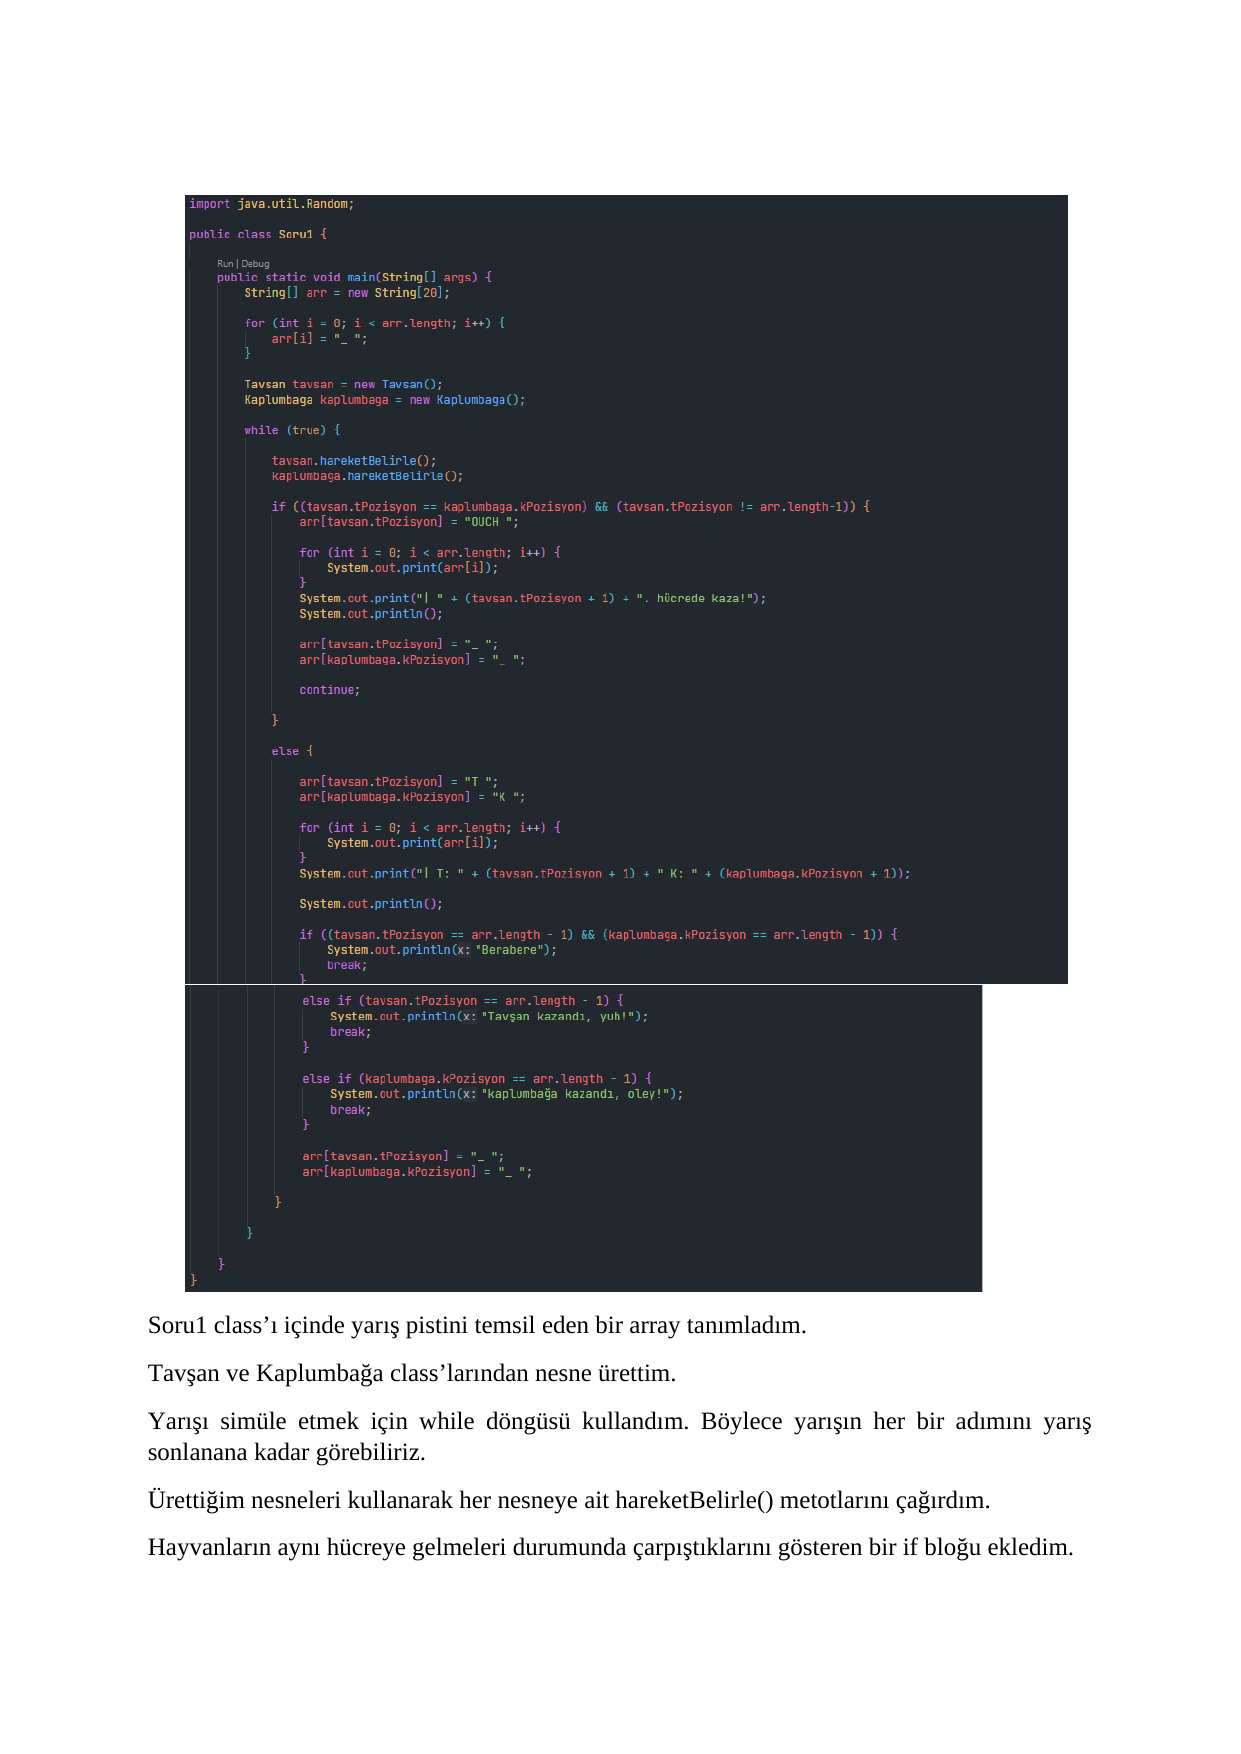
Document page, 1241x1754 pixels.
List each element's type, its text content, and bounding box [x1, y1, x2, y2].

text Soru1 class’ı içinde yarış pistini temsil eden bir array tanımladım. [148, 1311, 1093, 1339]
text Tavşan ve Kaplumbağa class’larından nesne ürettim. [148, 1358, 1093, 1387]
text Ürettiğim nesneleri kullanarak her nesneye ait hareketBelirle() metotlarını çağırdım. [148, 1485, 1093, 1513]
picture [185, 195, 1068, 984]
text Hayvanların aynı hücreye gelmeleri durumunda çarpıştıklarını gösteren bir if bloğu ekledim. [148, 1532, 1093, 1561]
text Yarışı simüle etmek için while döngüsü kullandım. Böylece yarışın her bir adımını yarış sonlanana kadar görebiliriz. [148, 1406, 1093, 1466]
picture [185, 985, 983, 1292]
